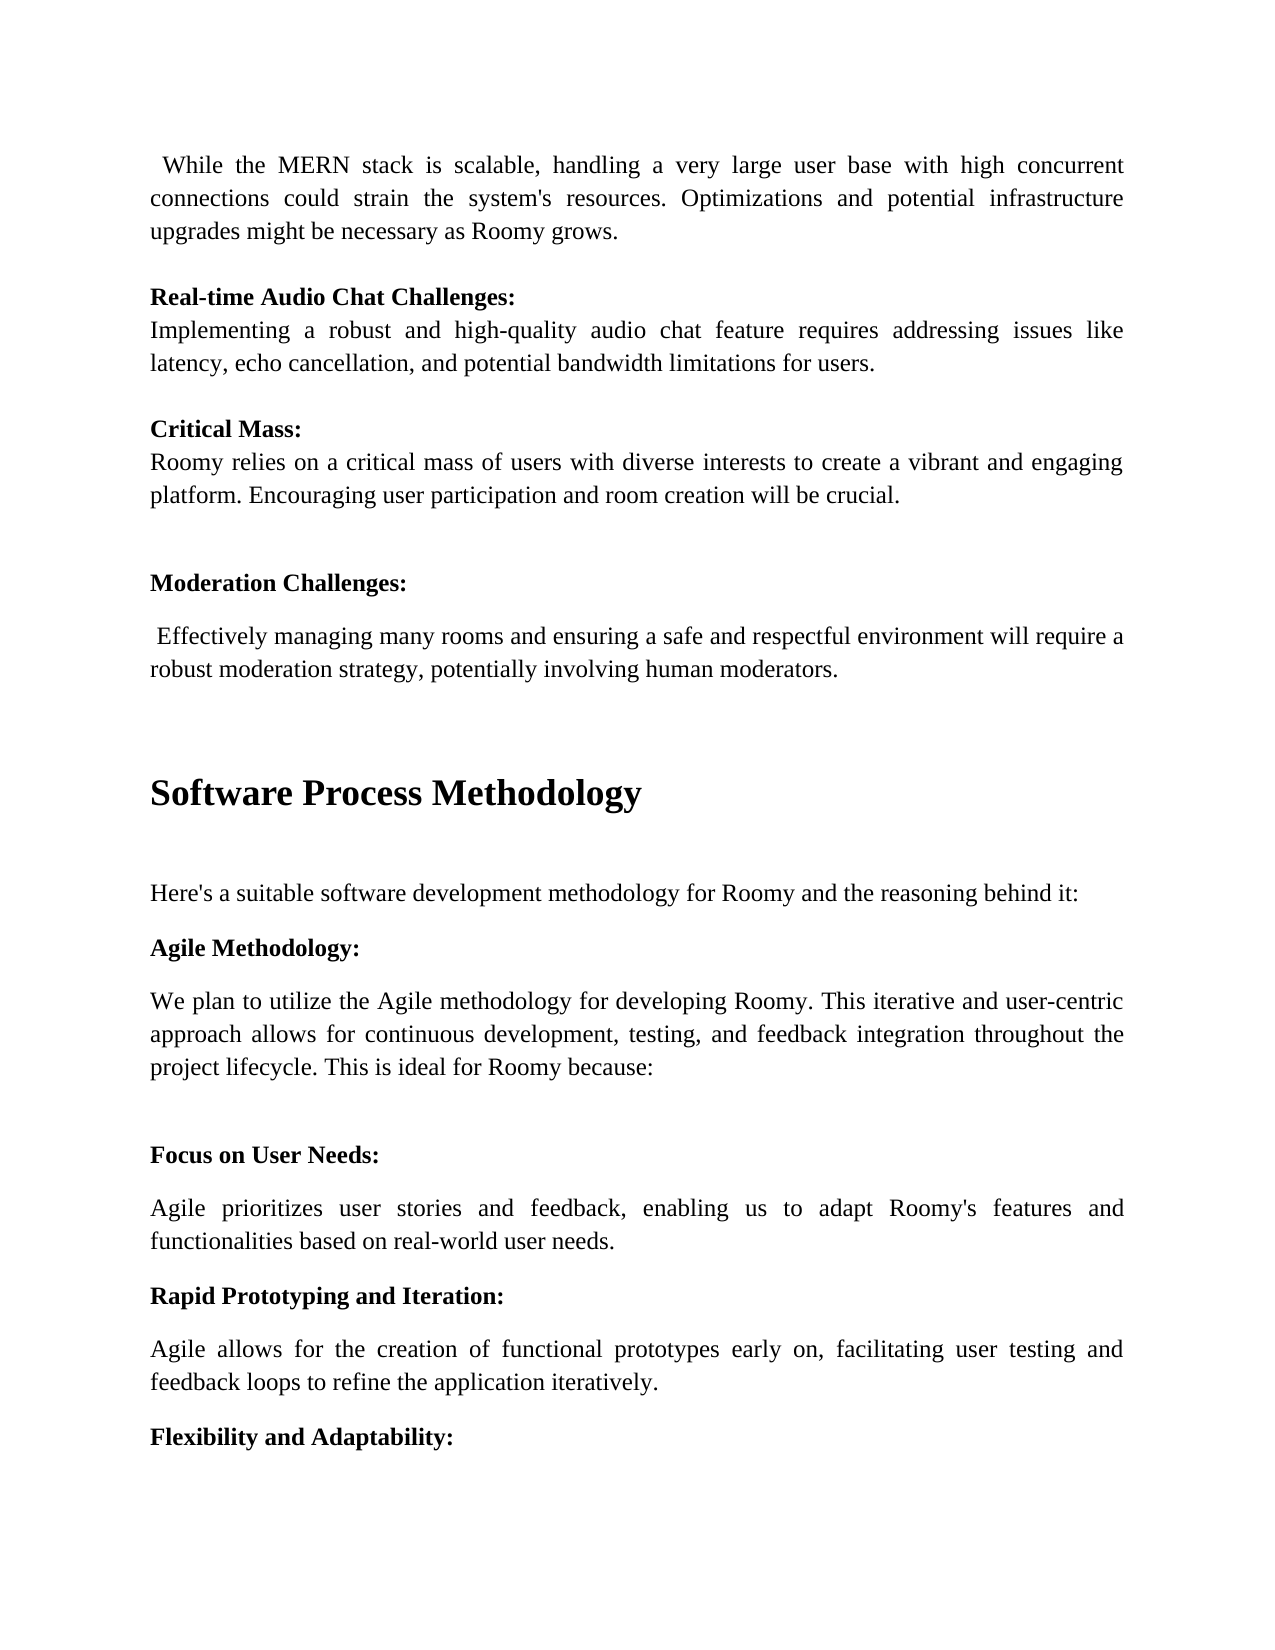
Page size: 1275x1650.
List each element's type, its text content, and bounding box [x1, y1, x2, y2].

text Critical Mass: [150, 414, 1125, 443]
text We plan to utilize the Agile methodology for developing Roomy. This iterative and user-centric approach allows for continuous development, testing, and feedback integration throughout the project lifecycle. This is ideal for Roomy because: [150, 986, 1125, 1081]
subtitle Rapid Prototyping and Iteration: [150, 1284, 1125, 1309]
subtitle Agile Methodology: [150, 936, 1125, 961]
text Real-time Audio Chat Challenges: [150, 282, 1125, 311]
text Roomy relies on a critical mass of users with diverse interests to create a vibrant and engaging platform. Encouraging user participation and room creation will be crucial. [150, 447, 1125, 509]
subtitle Flexibility and Adaptability: [150, 1425, 1125, 1450]
text Software Process Methodology [150, 770, 1125, 813]
text Effectively managing many rooms and ensuring a safe and respectful environment will require a robust moderation strategy, potentially involving human moderators. [150, 621, 1125, 683]
subtitle Moderation Challenges: [150, 571, 1125, 596]
text Agile prioritizes user stories and feedback, enabling us to adapt Roomy's features and functionalities based on real-world user needs. [150, 1193, 1125, 1255]
text Here's a suitable software development methodology for Roomy and the reasoning behind it: [150, 878, 1125, 907]
subtitle Focus on User Needs: [150, 1143, 1125, 1168]
text Implementing a robust and high-quality audio chat feature requires addressing issues like latency, echo cancellation, and potential bandwidth limitations for users. [150, 315, 1125, 377]
text While the MERN stack is scalable, handling a very large user base with high concurrent connections could strain the system's resources. Optimizations and potential infrastructure upgrades might be necessary as Roomy grows. [150, 150, 1125, 245]
text Agile allows for the creation of functional prototypes early on, facilitating user testing and feedback loops to refine the application iteratively. [150, 1334, 1125, 1396]
